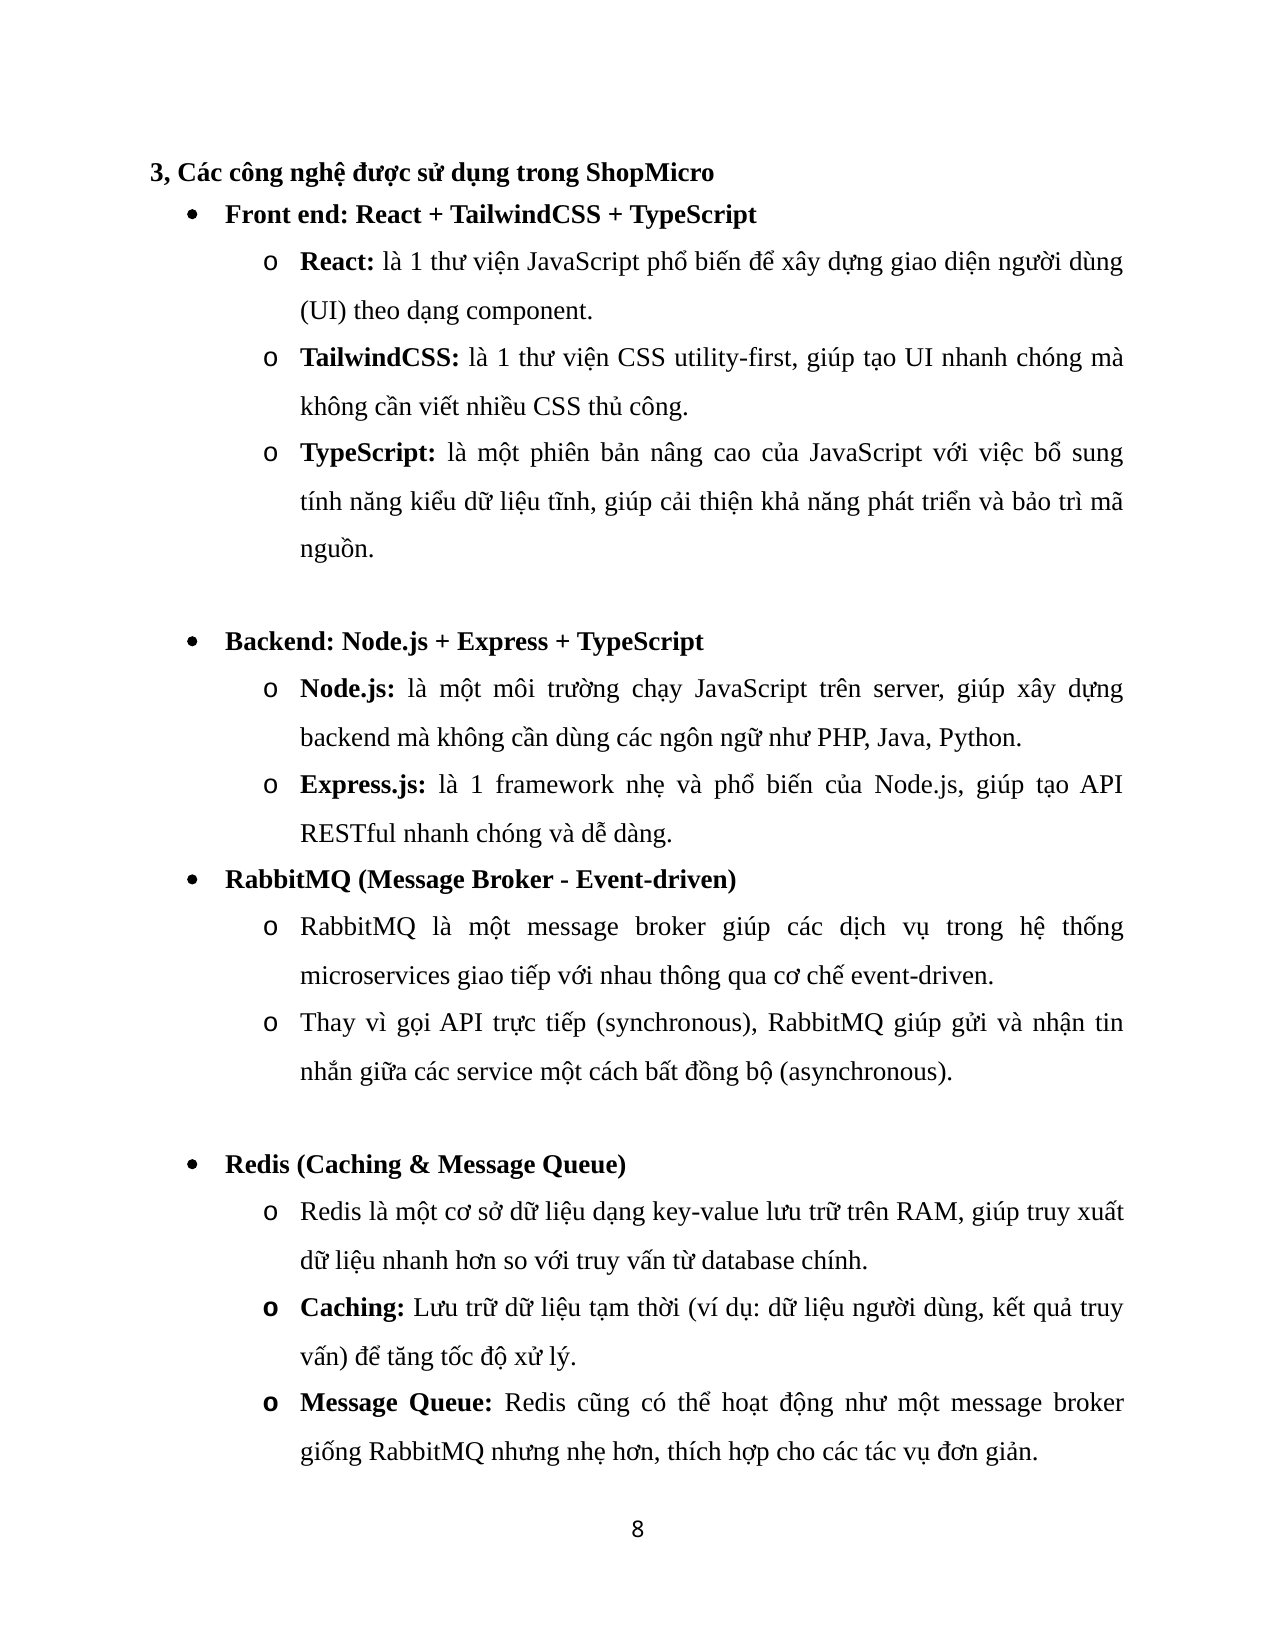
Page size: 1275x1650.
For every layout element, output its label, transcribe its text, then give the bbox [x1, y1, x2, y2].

list Thay vì gọi API trực tiếp (synchronous), RabbitMQ giúp gửi và nhận tin nhắn giữa các service một cách bất đồng bộ (asynchronous). [262, 1006, 1125, 1086]
list Caching: Lưu trữ dữ liệu tạm thời (ví dụ: dữ liệu người dùng, kết quả truy vấn) để tăng tốc độ xử lý. [262, 1291, 1125, 1371]
list Front end: React + TailwindCSS + TypeScript [187, 198, 1125, 229]
list Node.js: là một môi trường chạy JavaScript trên server, giúp xây dựng backend mà không cần dùng các ngôn ngữ như PHP, Java, Python. [262, 672, 1125, 752]
list RabbitMQ (Message Broker - Event-driven) [187, 863, 1125, 895]
list Redis (Caching & Message Queue) [187, 1148, 1125, 1179]
subtitle 3, Các công nghệ được sử dụng trong ShopMicro [150, 156, 1125, 188]
list Backend: Node.js + Express + TypeScript [187, 625, 1125, 657]
list Express.js: là 1 framework nhẹ và phổ biến của Node.js, giúp tạo API RESTful nhanh chóng và dễ dàng. [262, 768, 1125, 848]
list TailwindCSS: là 1 thư viện CSS utility-first, giúp tạo UI nhanh chóng mà không cần viết nhiều CSS thủ công. [262, 341, 1125, 421]
list Message Queue: Redis cũng có thể hoạt động như một message broker giống RabbitMQ nhưng nhẹ hơn, thích hợp cho các tác vụ đơn giản. [262, 1386, 1125, 1467]
list TypeScript: là một phiên bản nâng cao của JavaScript với việc bổ sung tính năng kiểu dữ liệu tĩnh, giúp cải thiện khả năng phát triển và bảo trì mã nguồn. [262, 436, 1125, 563]
list React: là 1 thư viện JavaScript phổ biến để xây dựng giao diện người dùng (UI) theo dạng component. [262, 245, 1125, 325]
list Redis là một cơ sở dữ liệu dạng key-value lưu trữ trên RAM, giúp truy xuất dữ liệu nhanh hơn so với truy vấn từ database chính. [262, 1195, 1125, 1275]
list RabbitMQ là một message broker giúp các dịch vụ trong hệ thống microservices giao tiếp với nhau thông qua cơ chế event-driven. [262, 910, 1125, 991]
